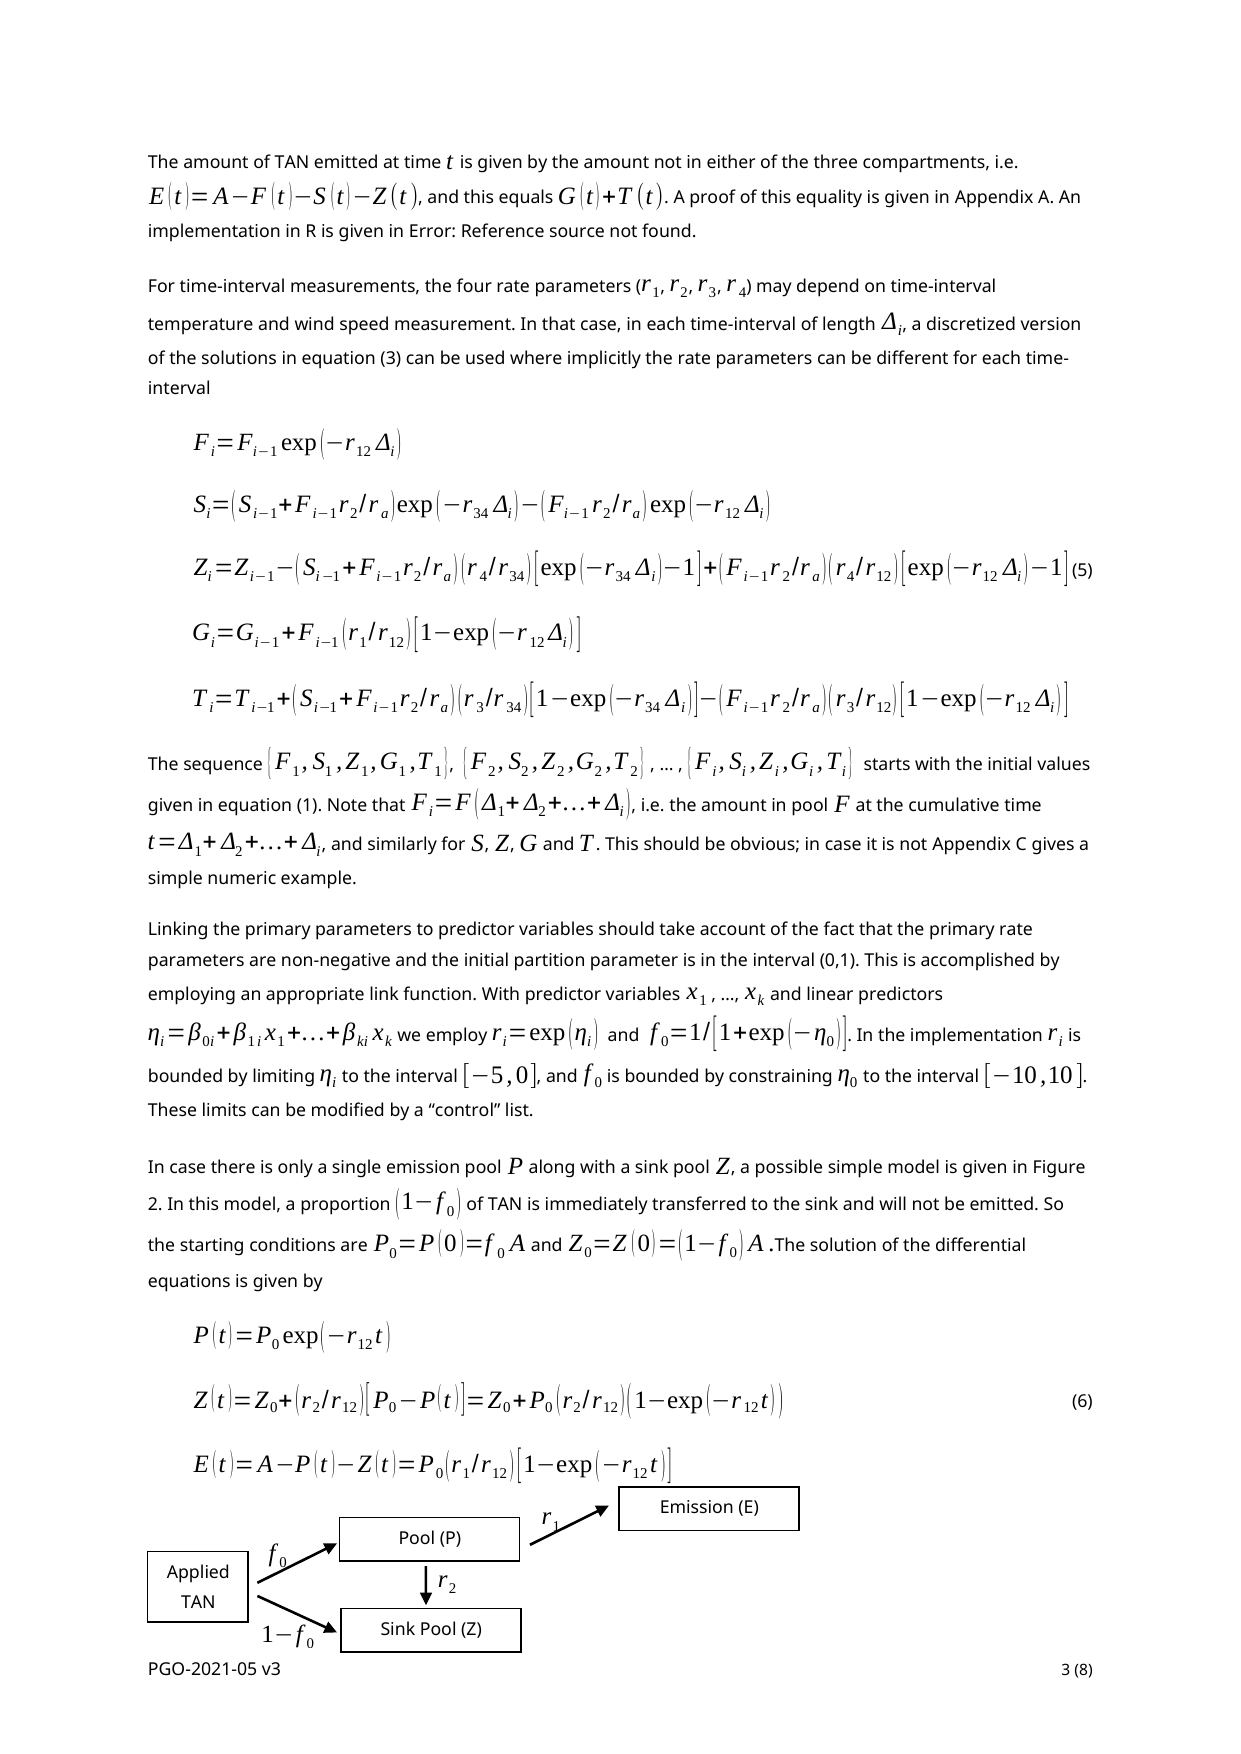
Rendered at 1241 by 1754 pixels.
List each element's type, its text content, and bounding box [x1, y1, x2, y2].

text For time-interval measurements, the four rate parameters (, , , ) may depend on time-interval temperature and wind speed measurement. In that case, in each time-interval of length , a discretized version of the solutions in equation (3) can be used where implicitly the rate parameters can be different for each time-interval [148, 270, 1093, 400]
text (6) [148, 1382, 1093, 1420]
text Linking the primary parameters to predictor variables should take account of the fact that the primary rate parameters are non-negative and the initial partition parameter is in the interval (0,1). This is accomplished by employing an appropriate link function. With predictor variables , …, and linear predictors we employ and . In the implementation is bounded by limiting to the interval , and is bounded by constraining to the interval . These limits can be modified by a “control” list. [148, 917, 1093, 1122]
text In case there is only a single emission pool along with a sink pool , a possible simple model is given in Figure 2. In this model, a proportion of TAN is immediately transferred to the sink and will not be emitted. So the starting conditions are and The solution of the differential equations is given by [148, 1153, 1093, 1293]
text (5) [148, 550, 1093, 588]
text The sequence , , … , starts with the initial values given in equation (1). Note that , i.e. the amount in pool at the cumulative time , and similarly for , , and . This should be obvious; in case it is not Appendix C gives a simple numeric example. [148, 746, 1093, 890]
